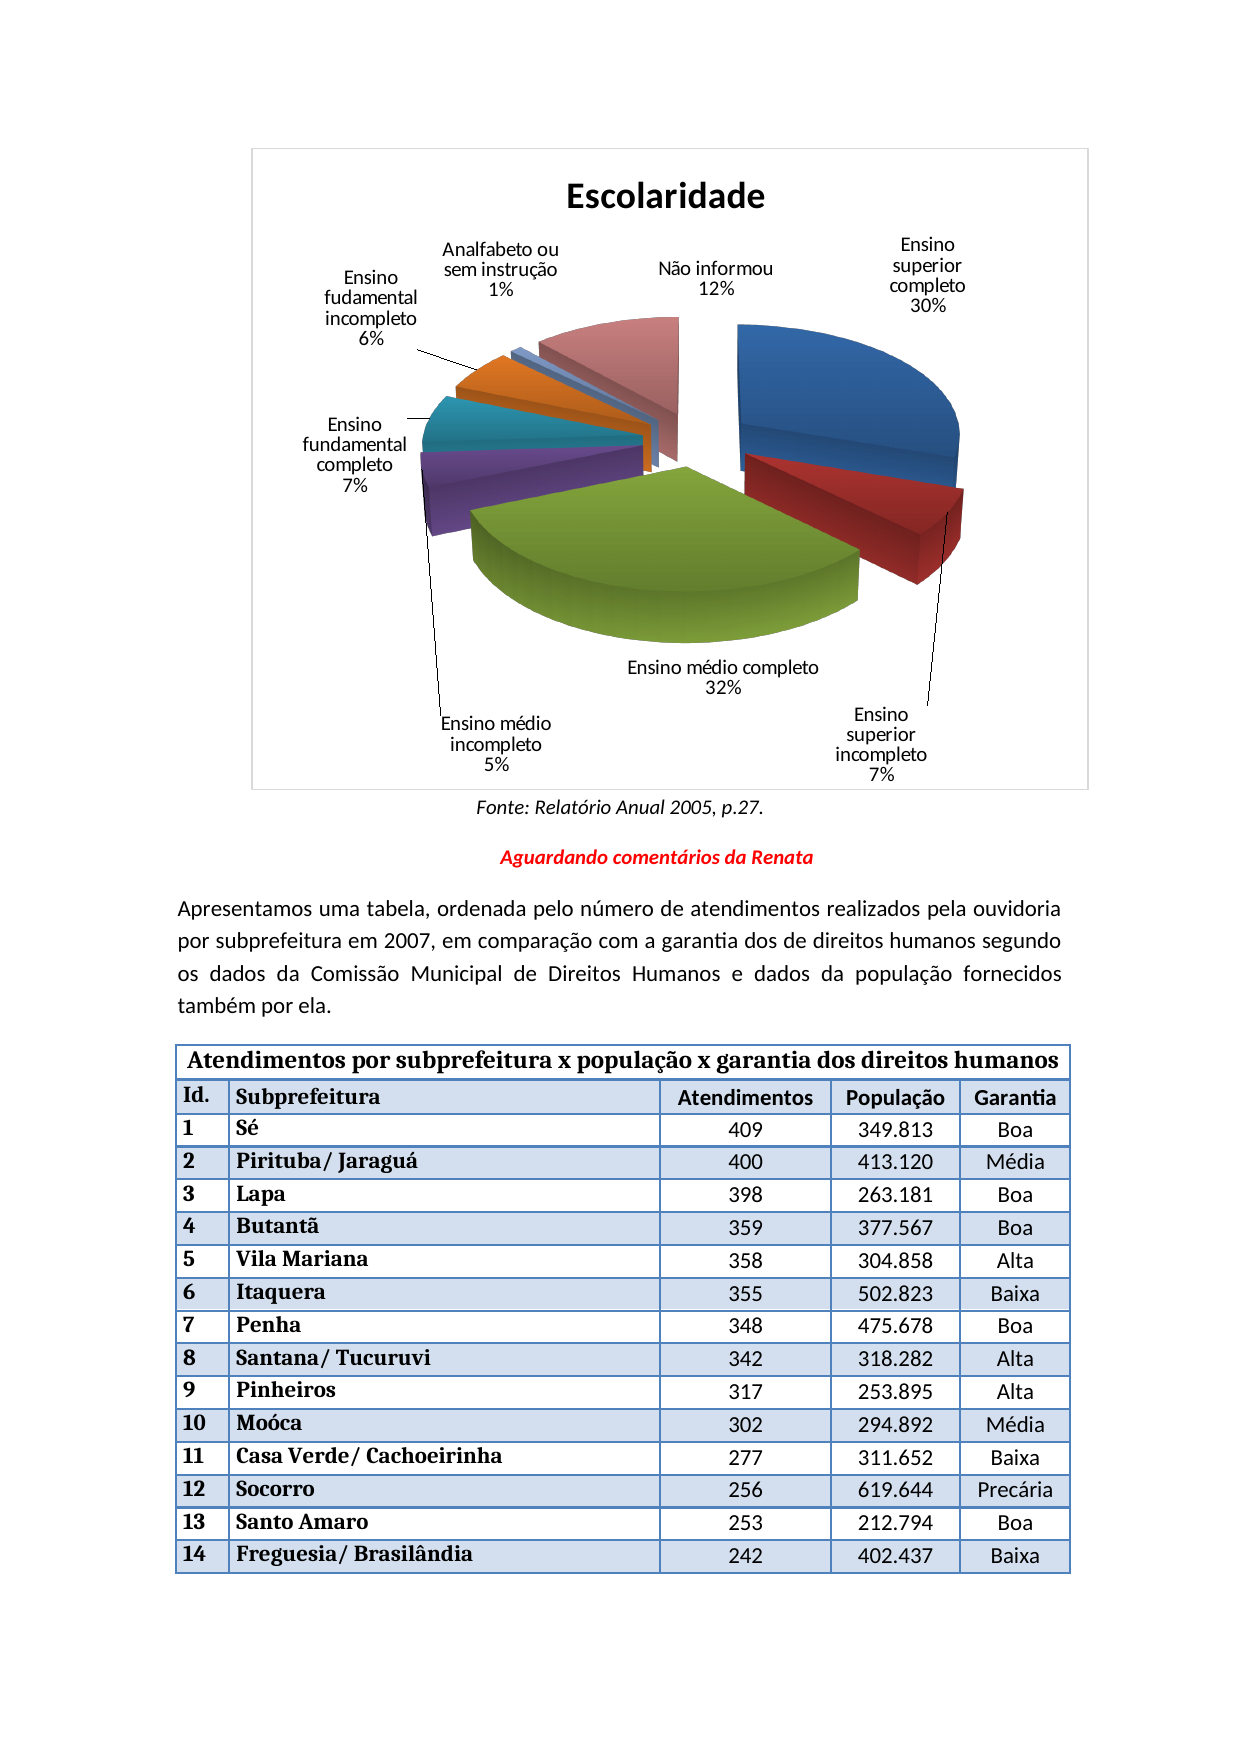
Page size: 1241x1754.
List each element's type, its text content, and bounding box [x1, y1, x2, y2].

table_cell Média [961, 1148, 1069, 1178]
table_cell Id. [177, 1081, 228, 1113]
table_cell 2 [177, 1148, 228, 1178]
table_cell Casa Verde/ Cachoeirinha [230, 1443, 659, 1473]
table_cell Pinheiros [230, 1377, 659, 1408]
table_cell 253.895 [832, 1377, 959, 1408]
text Aguardando comentários da Renata [177, 844, 1063, 870]
table_cell 212.794 [832, 1509, 959, 1539]
table_cell Boa [961, 1115, 1069, 1145]
table_cell 242 [661, 1541, 830, 1572]
table_cell 318.282 [832, 1344, 959, 1375]
table_cell Baixa [961, 1443, 1069, 1473]
table_cell 409 [661, 1115, 830, 1145]
table_cell Boa [961, 1180, 1069, 1211]
table_cell Alta [961, 1377, 1069, 1408]
table_cell Atendimentos [661, 1081, 830, 1113]
table_cell 402.437 [832, 1541, 959, 1572]
table_cell 619.644 [832, 1476, 959, 1506]
table_cell 294.892 [832, 1410, 959, 1441]
table_cell Alta [961, 1344, 1069, 1375]
table_cell 377.567 [832, 1213, 959, 1244]
table_cell 12 [177, 1476, 228, 1506]
table_cell 8 [177, 1344, 228, 1375]
table_cell 277 [661, 1443, 830, 1473]
table_cell Média [961, 1410, 1069, 1441]
table_cell 1 [177, 1115, 228, 1145]
table_cell Penha [230, 1312, 659, 1342]
table_cell 358 [661, 1246, 830, 1277]
table_cell Boa [961, 1213, 1069, 1244]
table_cell Subprefeitura [230, 1081, 659, 1113]
table_cell 475.678 [832, 1312, 959, 1342]
table_cell Boa [961, 1312, 1069, 1342]
table_cell 317 [661, 1377, 830, 1408]
table_cell Boa [961, 1509, 1069, 1539]
table_cell 398 [661, 1180, 830, 1211]
table_cell 359 [661, 1213, 830, 1244]
table_cell 14 [177, 1541, 228, 1572]
table_cell 7 [177, 1312, 228, 1342]
table_cell 348 [661, 1312, 830, 1342]
table_cell Precária [961, 1476, 1069, 1506]
table_cell 3 [177, 1180, 228, 1211]
table_cell 400 [661, 1148, 830, 1178]
table_cell 342 [661, 1344, 830, 1375]
table_cell Itaquera [230, 1279, 659, 1309]
table_cell 9 [177, 1377, 228, 1408]
table_cell 11 [177, 1443, 228, 1473]
table_header Atendimentos por subprefeitura x população x garantia dos direitos humanos [177, 1046, 1069, 1078]
table_cell Santo Amaro [230, 1509, 659, 1539]
table_cell 5 [177, 1246, 228, 1277]
table_cell Santana/ Tucuruvi [230, 1344, 659, 1375]
table_cell 256 [661, 1476, 830, 1506]
table_cell Moóca [230, 1410, 659, 1441]
table_cell 355 [661, 1279, 830, 1309]
table_cell 311.652 [832, 1443, 959, 1473]
table_cell Butantã [230, 1213, 659, 1244]
table_cell 13 [177, 1509, 228, 1539]
table_cell Lapa [230, 1180, 659, 1211]
table_cell 4 [177, 1213, 228, 1244]
table_cell Alta [961, 1246, 1069, 1277]
table_cell Socorro [230, 1476, 659, 1506]
table_cell 263.181 [832, 1180, 959, 1211]
table_cell 502.823 [832, 1279, 959, 1309]
table_cell 349.813 [832, 1115, 959, 1145]
table_cell Pirituba/ Jaraguá [230, 1148, 659, 1178]
text Fonte: Relatório Anual 2005, p.27. [177, 148, 1063, 820]
table_cell Baixa [961, 1541, 1069, 1572]
table_cell 413.120 [832, 1148, 959, 1178]
table_cell 6 [177, 1279, 228, 1309]
table_cell 304.858 [832, 1246, 959, 1277]
table_cell Vila Mariana [230, 1246, 659, 1277]
table_cell Baixa [961, 1279, 1069, 1309]
table_cell 10 [177, 1410, 228, 1441]
text Apresentamos uma tabela, ordenada pelo número de atendimentos realizados pela ouvidoria por subprefeitura em 2007, em comparação com a garantia dos de direitos humanos segundo os dados da Comissão Municipal de Direitos Humanos e dados da população fornecidos também por ela. [177, 894, 1063, 1019]
table_cell Sé [230, 1115, 659, 1145]
table_cell Freguesia/ Brasilândia [230, 1541, 659, 1572]
table_cell População [832, 1081, 959, 1113]
table_cell 253 [661, 1509, 830, 1539]
table_cell Garantia [961, 1081, 1069, 1113]
table_cell 302 [661, 1410, 830, 1441]
